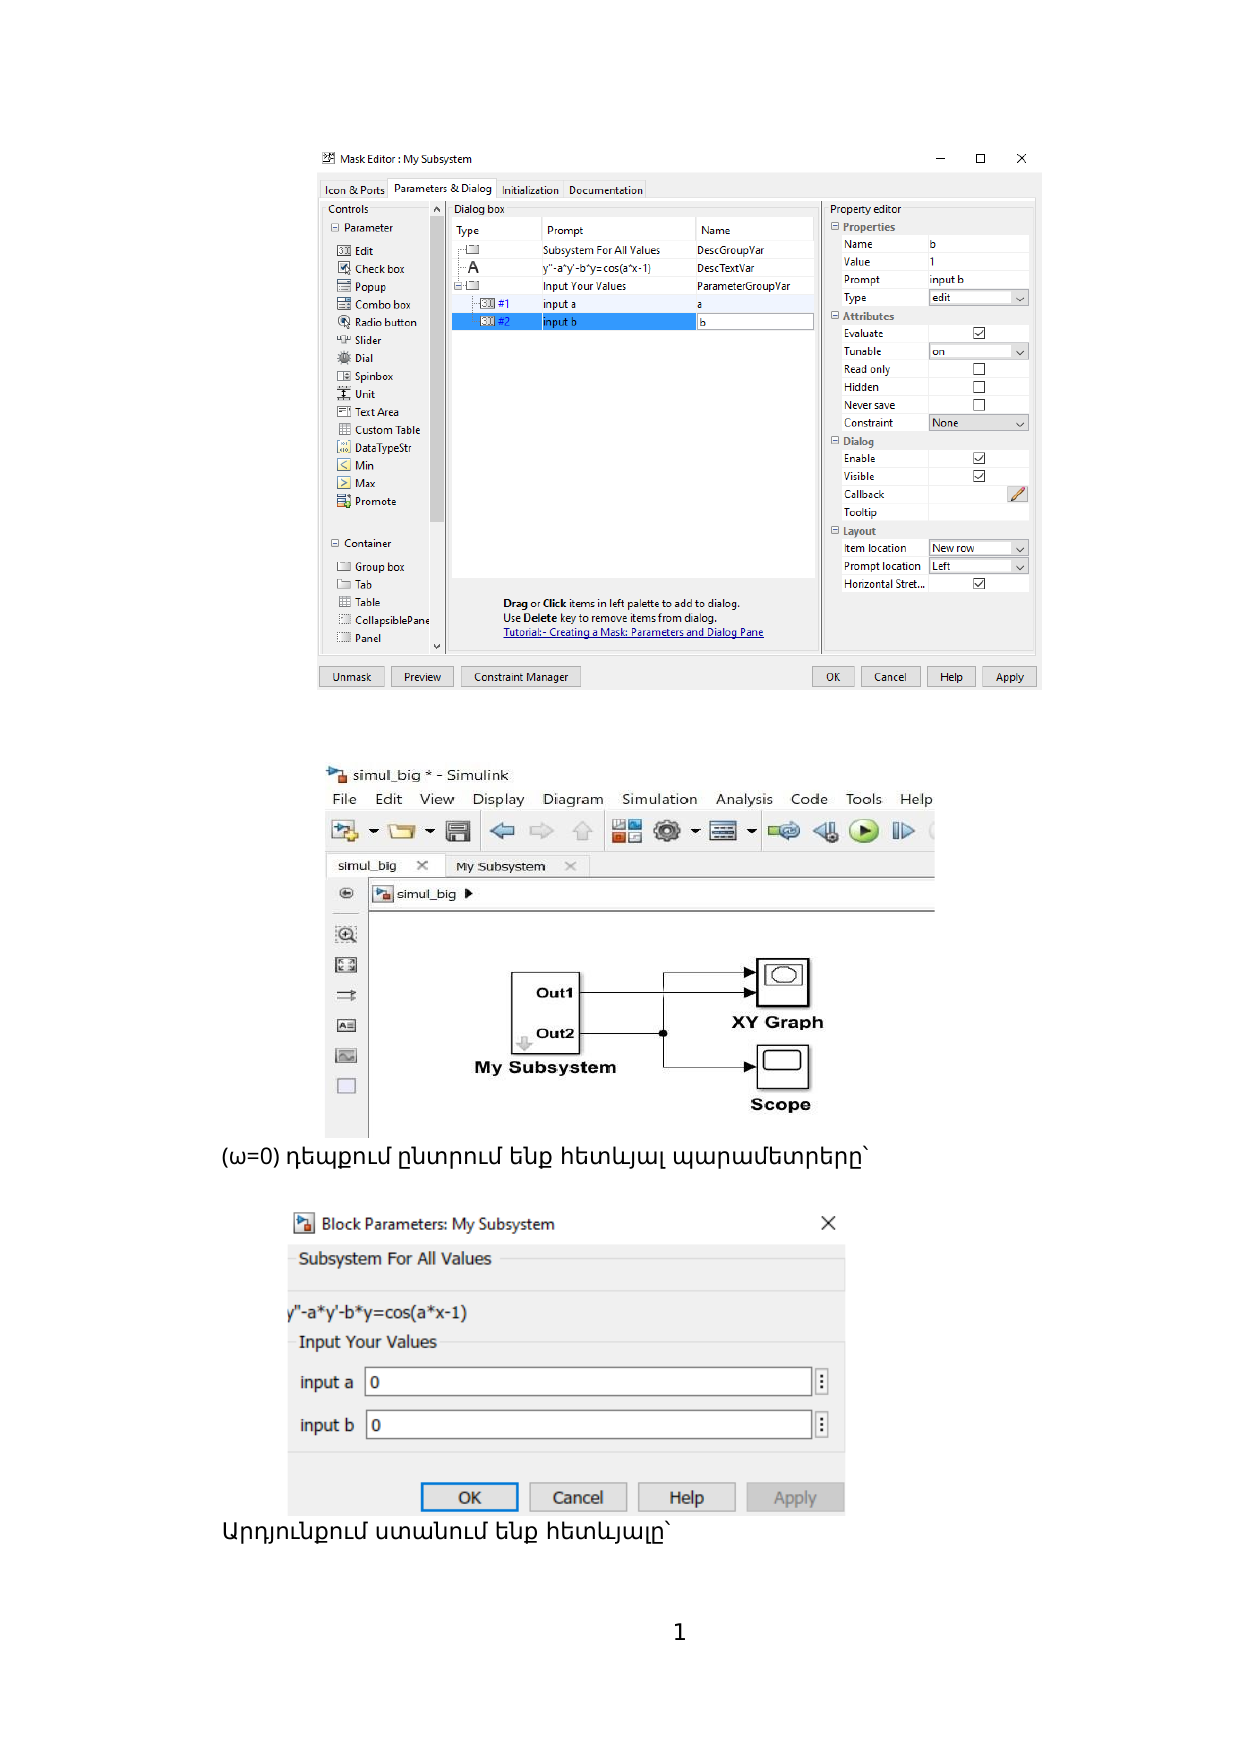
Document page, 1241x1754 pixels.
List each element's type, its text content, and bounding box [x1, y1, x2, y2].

text (ω=0) դեպքում ընտրում ենք հետևյալ պարամետրերը՝ [222, 1140, 1182, 1171]
picture [287, 1208, 846, 1516]
picture [317, 147, 1042, 690]
text Արդյունքում ստանում ենք հետևյալը՝ [222, 1518, 1182, 1545]
picture [324, 762, 935, 1138]
